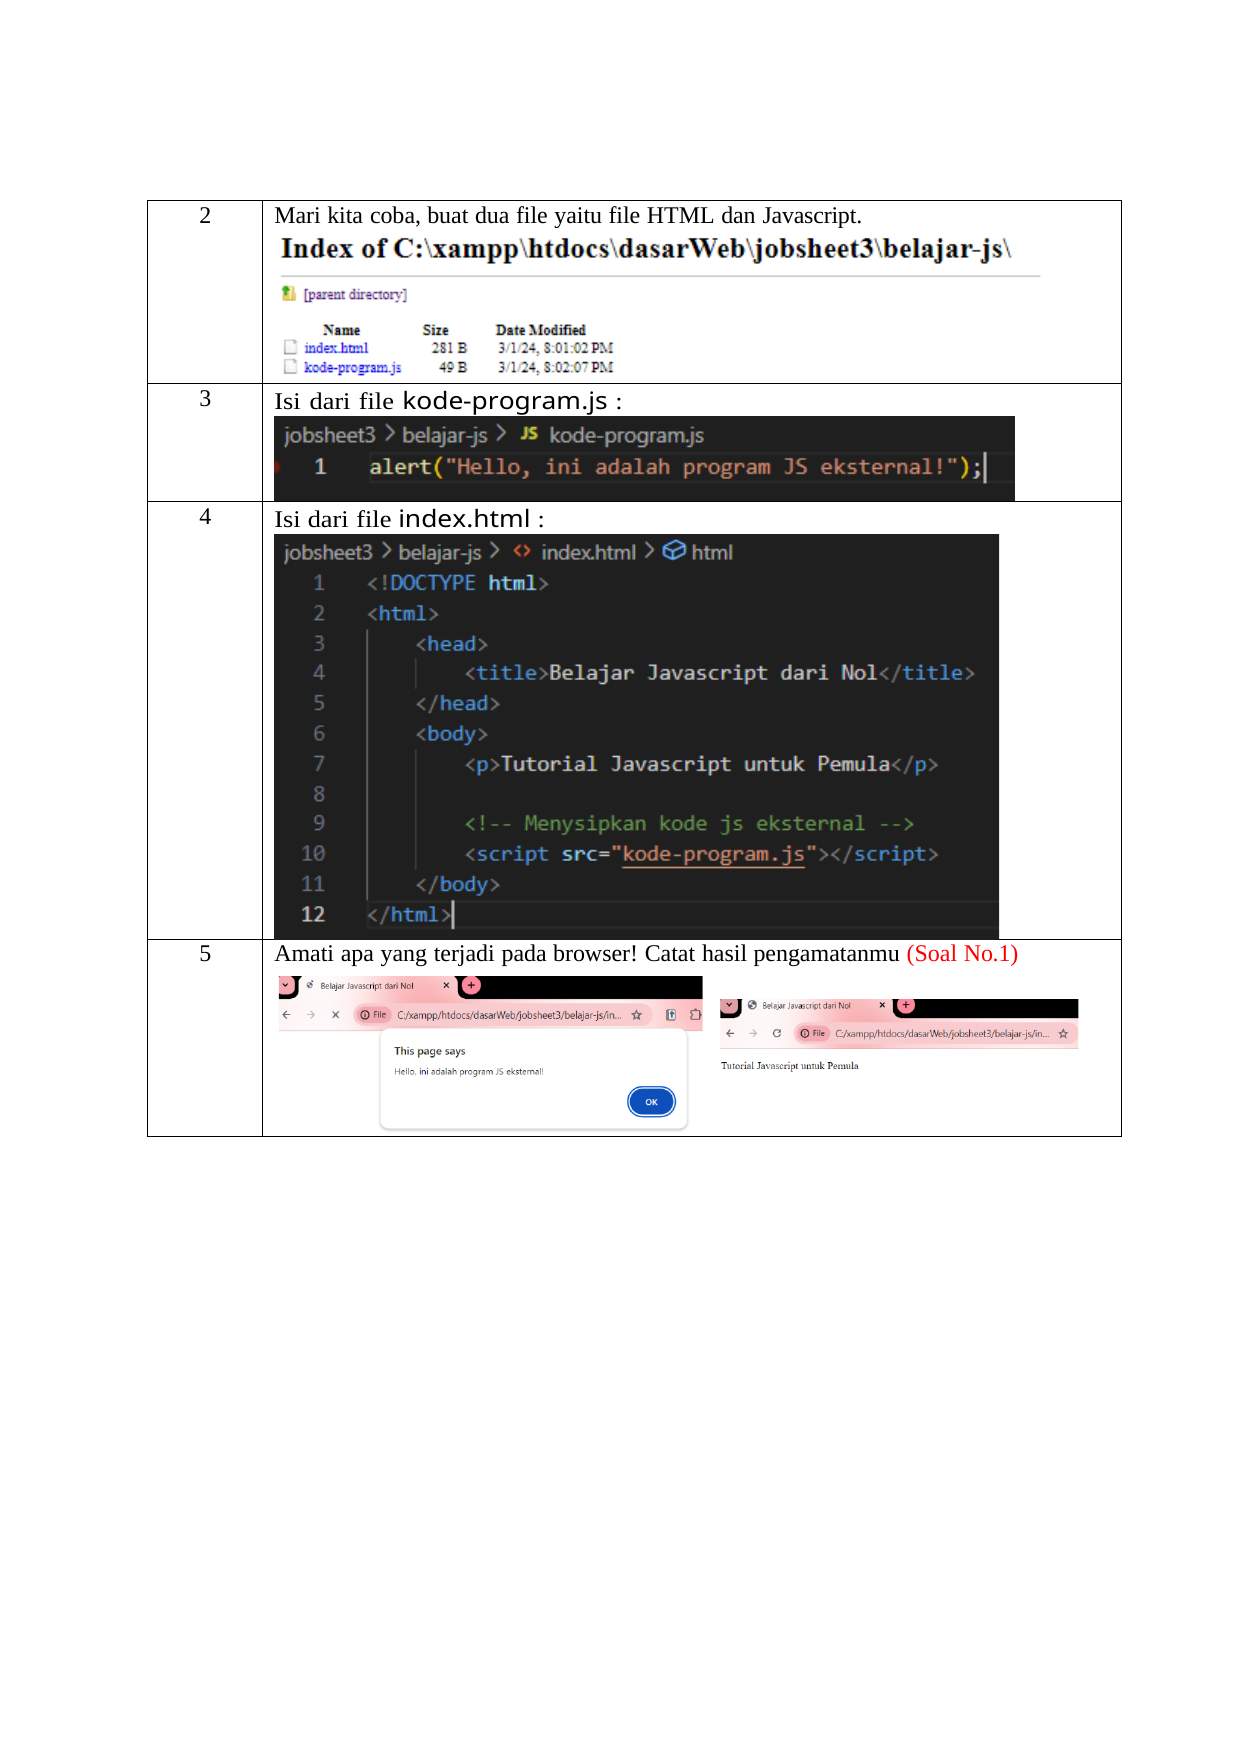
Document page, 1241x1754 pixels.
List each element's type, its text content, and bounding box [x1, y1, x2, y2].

picture [277, 976, 703, 1133]
picture [718, 999, 1078, 1074]
table_cell Isi dari file kode-program.js : [263, 384, 1121, 501]
table_cell Amati apa yang terjadi pada browser! Catat hasil pengamatanmu (Soal No.1) Berdasarkan pemahaman saya dari hasil praktikum di atas menunjukan bahwa halaman website ini berjudul ‘Belajar Javascript dari Nol’ menghasilkan output berupa pop-up line yang memberi keterangan ‘Hello, ini adalah program JS eksternal’, yang jika di klik ‘OK’ halaman tersebut teks ‘Tutorial Javascript untuk Pemula’. [263, 940, 1121, 1136]
picture [274, 534, 1000, 940]
table_cell 2 [148, 201, 262, 382]
table_cell 3 [148, 384, 262, 501]
table_cell Mari kita coba, buat dua file yaitu file HTML dan Javascript. [263, 201, 1121, 382]
table_cell 5 [148, 940, 262, 1136]
table_cell 4 [148, 502, 262, 939]
picture [274, 416, 1015, 501]
picture [274, 228, 1041, 383]
table_cell Isi dari file index.html : [263, 502, 1121, 939]
